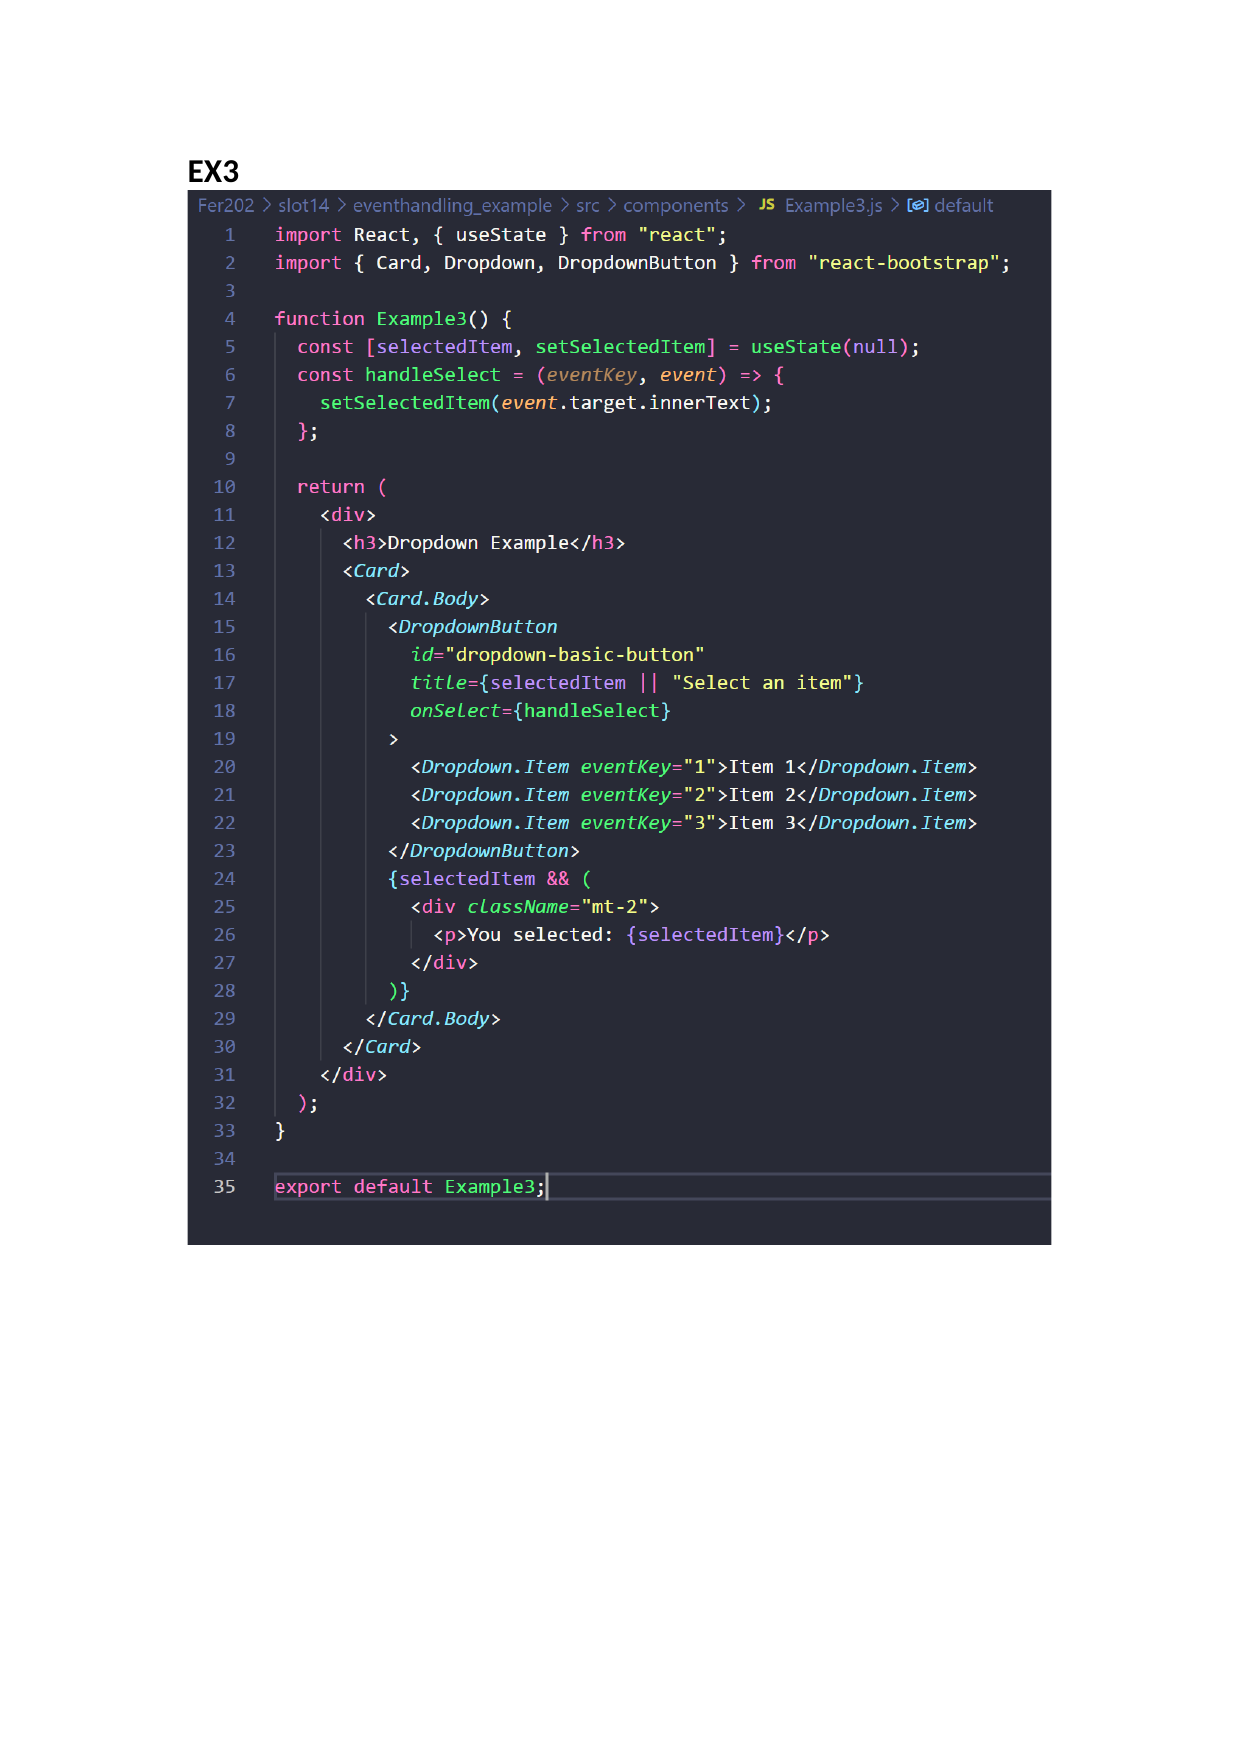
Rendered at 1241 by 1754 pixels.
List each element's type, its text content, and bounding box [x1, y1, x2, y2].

picture [187, 190, 1052, 1245]
